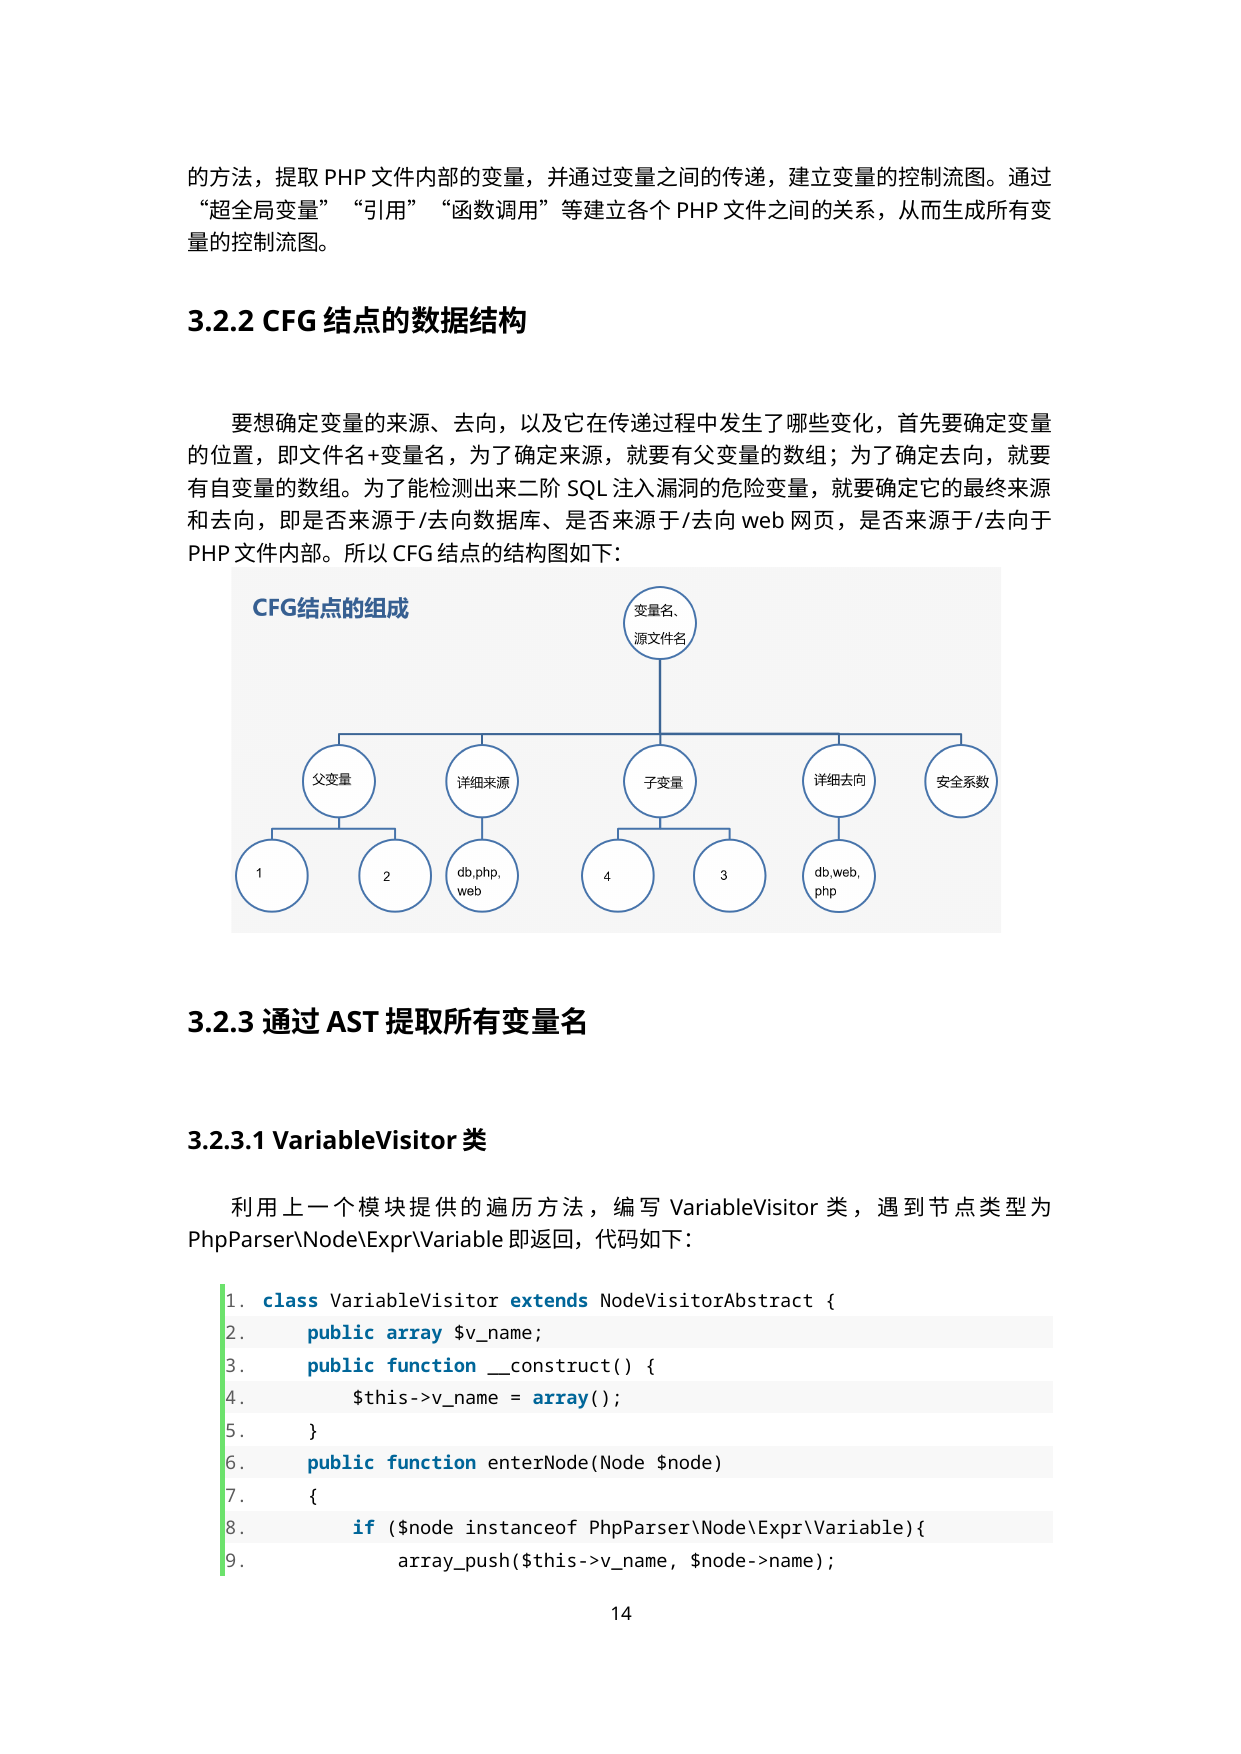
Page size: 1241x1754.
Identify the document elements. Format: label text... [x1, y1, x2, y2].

list { [225, 1478, 1053, 1511]
list if ($node instanceof PhpParser\Node\Expr\Variable){ [225, 1511, 1053, 1543]
list } [225, 1413, 1053, 1446]
list $this->v_name = array(); [225, 1381, 1053, 1413]
subtitle 3.2.3 通过AST提取所有变量名 [187, 987, 1053, 1052]
list public array $v_name; [225, 1316, 1053, 1348]
list class VariableVisitor extends NodeVisitorAbstract { [220, 1283, 1053, 1316]
list public function __construct() { [225, 1348, 1053, 1381]
subtitle 3.2.3.1 VariableVisitor类 [187, 1106, 1053, 1171]
subtitle 3.2.2 CFG结点的数据结构 [187, 286, 1053, 351]
text 要想确定变量的来源、去向，以及它在传递过程中发生了哪些变化，首先要确定变量的位置，即文件名+变量名，为了确定来源，就要有父变量的数组；为了确定去向，就要有自变量的数组。为了能检测出来二阶SQL注入漏洞的危险变量，就要确定它的最终来源和去向，即是否来源于/去向数据库、是否来源于/去向web网页，是否来源于/去向于PHP文件内部。所以CFG结点的结构图如下： [187, 405, 1053, 568]
list public function enterNode(Node $node) [225, 1446, 1053, 1478]
text 利用上一个模块提供的遍历方法，编写VariableVisitor类，遇到节点类型为PhpParser\Node\Expr\Variable即返回，代码如下： [187, 1189, 1053, 1254]
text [187, 160, 1053, 257]
list array_push($this->v_name, $node->name); [225, 1543, 1053, 1576]
picture [231, 567, 1002, 933]
